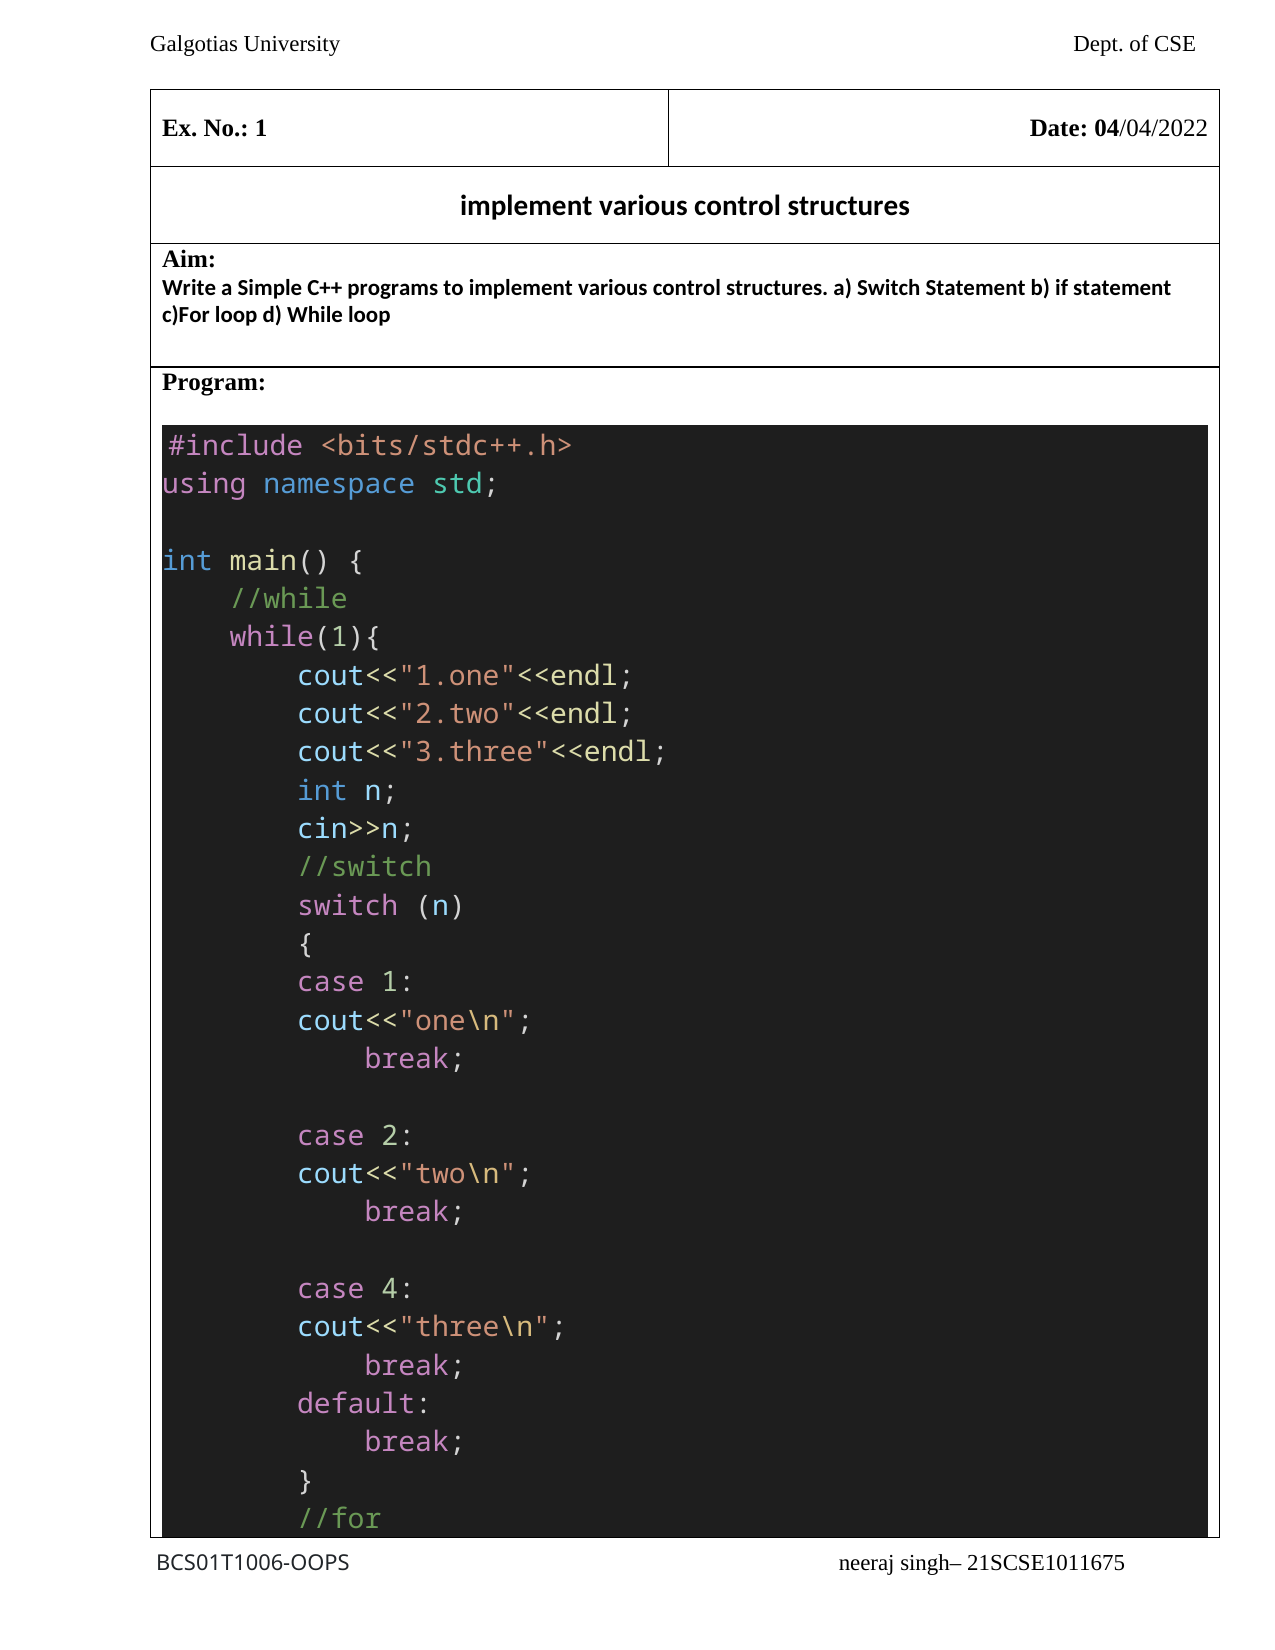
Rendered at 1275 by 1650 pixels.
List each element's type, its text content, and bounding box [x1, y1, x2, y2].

table_header Ex. No.: 1 [151, 90, 668, 166]
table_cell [151, 368, 1219, 1537]
table_cell Aim: Write a Simple C++ programs to implement various control structures. a) Switch Statement b) if statement c)For loop d) While loop [151, 244, 1219, 366]
table_header Date: 04/04/2022 [669, 90, 1219, 166]
table_cell implement various control structures [151, 167, 1219, 243]
